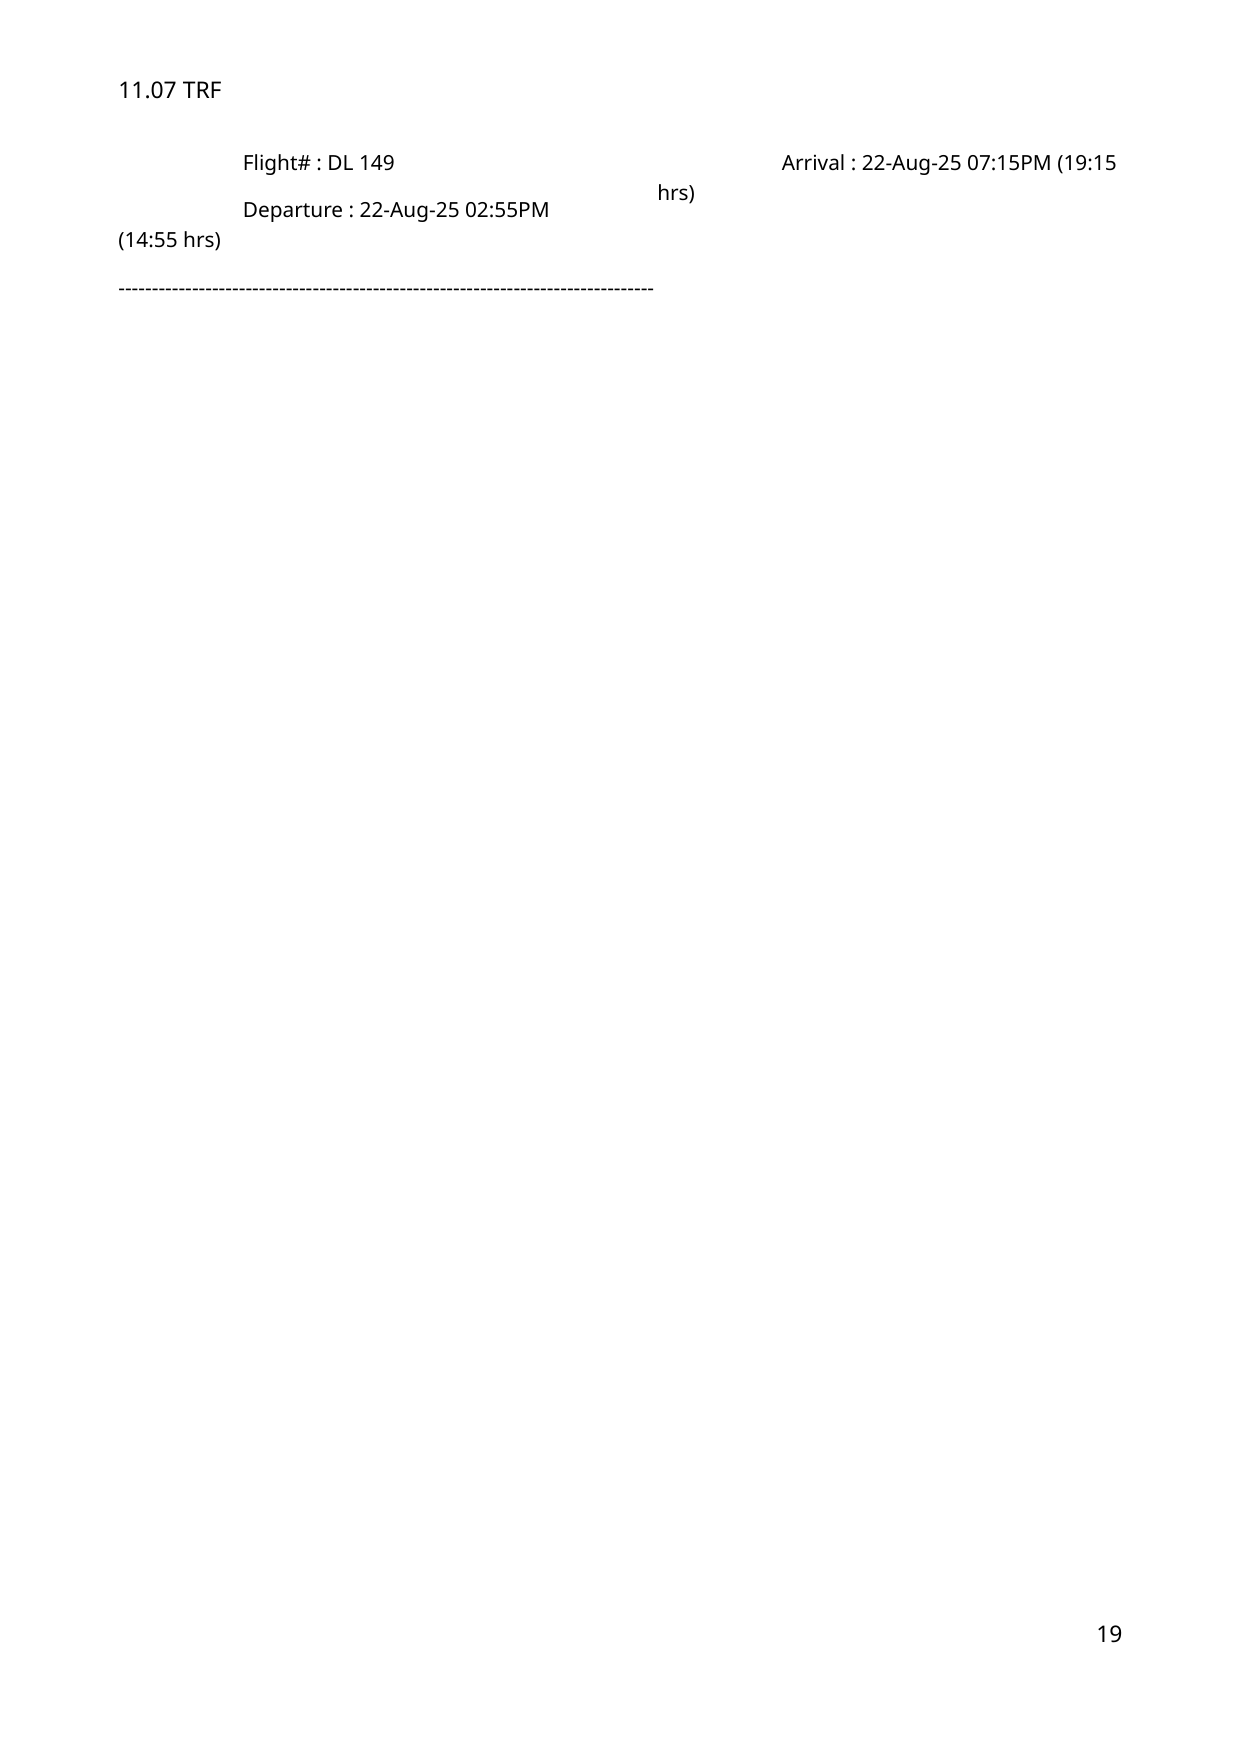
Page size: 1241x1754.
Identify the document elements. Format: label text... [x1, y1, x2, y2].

text Departure : 22-Aug-25 02:55PM (14:55 hrs) [118, 195, 583, 254]
text Flight# : DL 149 [118, 148, 583, 176]
text -------------------------------------------------------------------------------- [118, 273, 1122, 301]
text Arrival : 22-Aug-25 07:15PM (19:15 hrs) [657, 148, 1122, 207]
